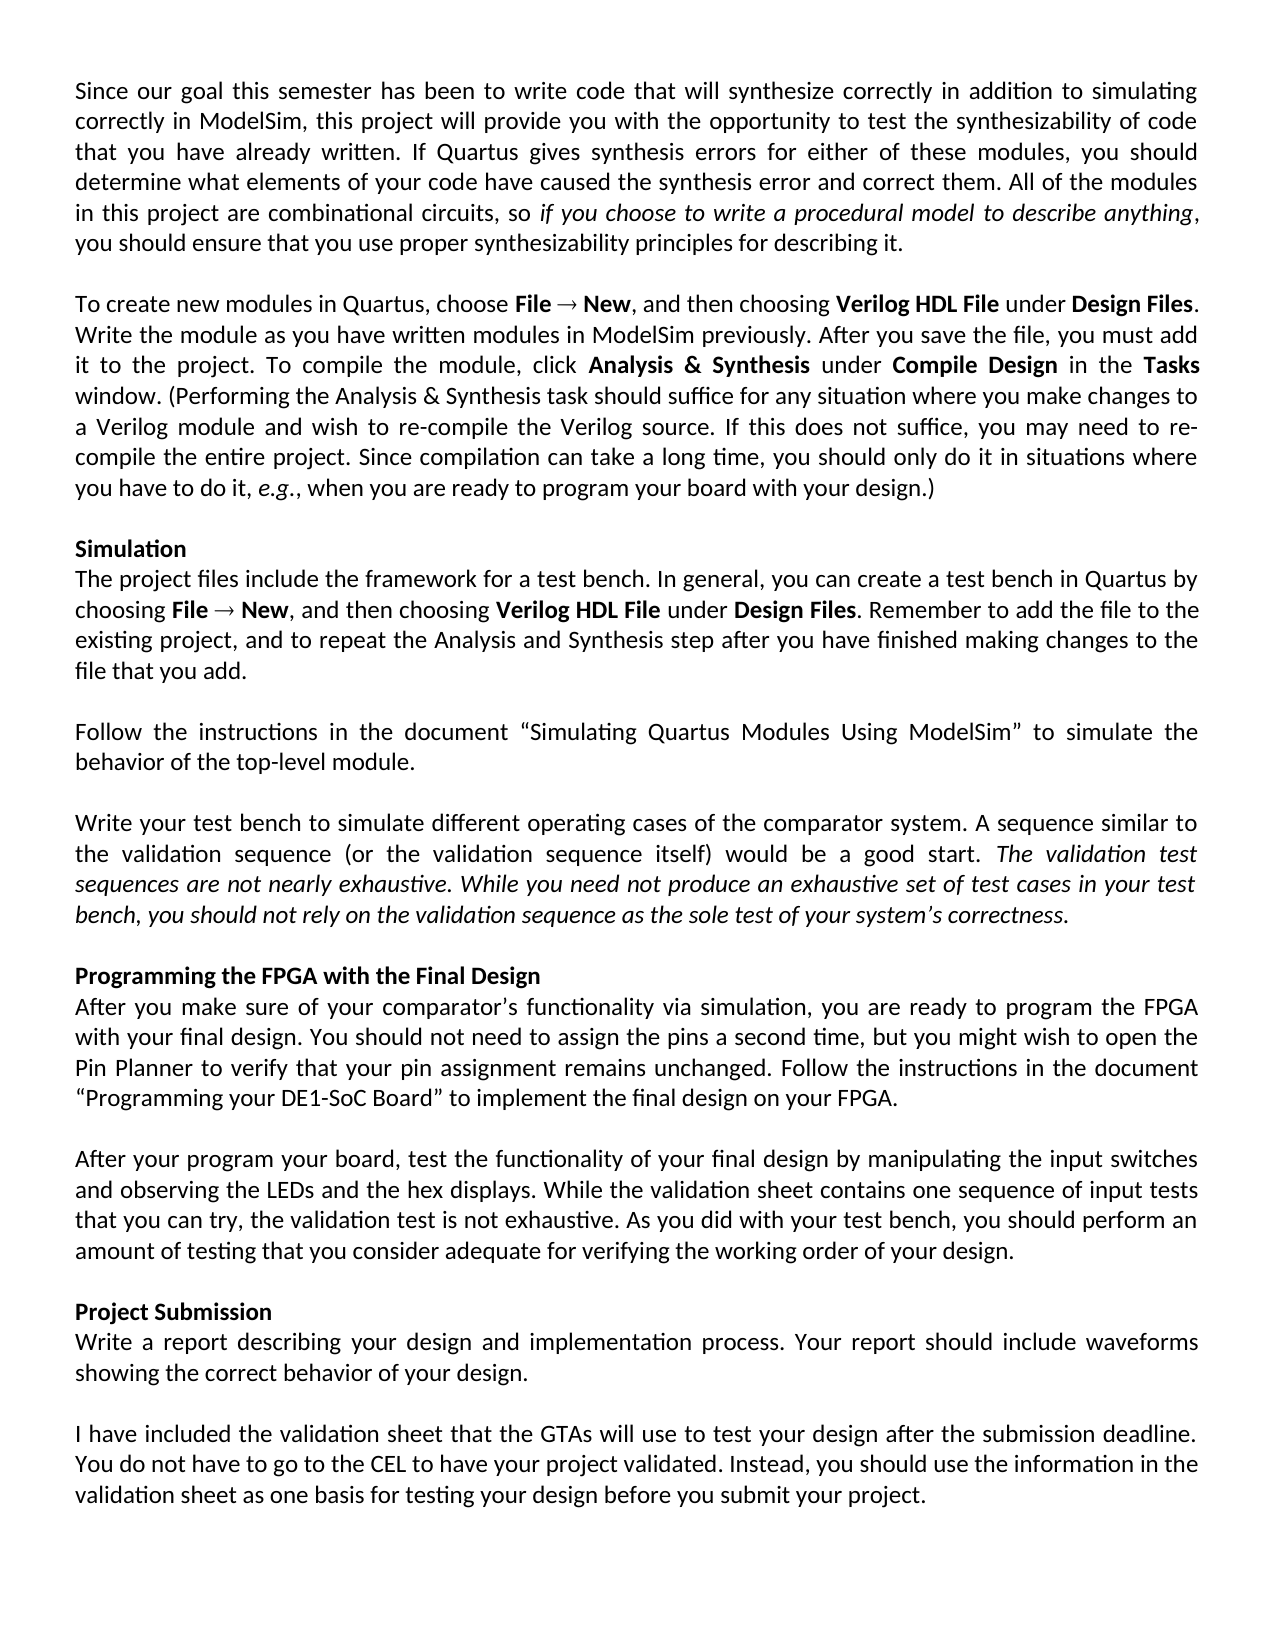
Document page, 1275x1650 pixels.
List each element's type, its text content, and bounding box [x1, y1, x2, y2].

text To create new modules in Quartus, choose File New, and then choosing Verilog HDL File under Design Files. Write the module as you have written modules in ModelSim previously. After you save the file, you must add it to the project. To compile the module, click Analysis & Synthesis under Compile Design in the Tasks window. (Performing the Analysis & Synthesis task should suffice for any situation where you make changes to a Verilog module and wish to re-compile the Verilog source. If this does not suffice, you may need to re-compile the entire project. Since compilation can take a long time, you should only do it in situations where you have to do it, e.g., when you are ready to program your board with your design.) [75, 289, 1200, 502]
text Since our goal this semester has been to write code that will synthesize correctly in addition to simulating correctly in ModelSim, this project will provide you with the opportunity to test the synthesizability of code that you have already written. If Quartus gives synthesis errors for either of these modules, you should determine what elements of your code have caused the synthesis error and correct them. All of the modules in this project are combinational circuits, so if you choose to write a procedural model to describe anything, you should ensure that you use proper synthesizability principles for describing it. [75, 75, 1200, 258]
text Write your test bench to simulate different operating cases of the comparator system. A sequence similar to the validation sequence (or the validation sequence itself) would be a good start. The validation test sequences are not nearly exhaustive. While you need not produce an exhaustive set of test cases in your test bench, you should not rely on the validation sequence as the sole test of your system’s correctness. [75, 807, 1200, 929]
text Project Submission [75, 1296, 1200, 1326]
text Programming the FPGA with the Final Design [75, 960, 1200, 991]
text Follow the instructions in the document “Simulating Quartus Modules Using ModelSim” to simulate the behavior of the top-level module. [75, 716, 1200, 777]
text After you make sure of your comparator’s functionality via simulation, you are ready to program the FPGA with your final design. You should not need to assign the pins a second time, but you might wish to open the Pin Planner to verify that your pin assignment remains unchanged. Follow the instructions in the document “Programming your DE1-SoC Board” to implement the final design on your FPGA. [75, 991, 1200, 1113]
text After your program your board, test the functionality of your final design by manipulating the input switches and observing the LEDs and the hex displays. While the validation sheet contains one sequence of input tests that you can try, the validation test is not exhaustive. As you did with your test bench, you should perform an amount of testing that you consider adequate for verifying the working order of your design. [75, 1143, 1200, 1265]
text I have included the validation sheet that the GTAs will use to test your design after the submission deadline. You do not have to go to the CEL to have your project validated. Instead, you should use the information in the validation sheet as one basis for testing your design before you submit your project. [75, 1418, 1200, 1509]
text The project files include the framework for a test bench. In general, you can create a test bench in Quartus by choosing File New, and then choosing Verilog HDL File under Design Files. Remember to add the file to the existing project, and to repeat the Analysis and Synthesis step after you have finished making changes to the file that you add. [75, 563, 1200, 685]
text Simulation [75, 533, 1200, 563]
text Write a report describing your design and implementation process. Your report should include waveforms showing the correct behavior of your design. [75, 1326, 1200, 1387]
